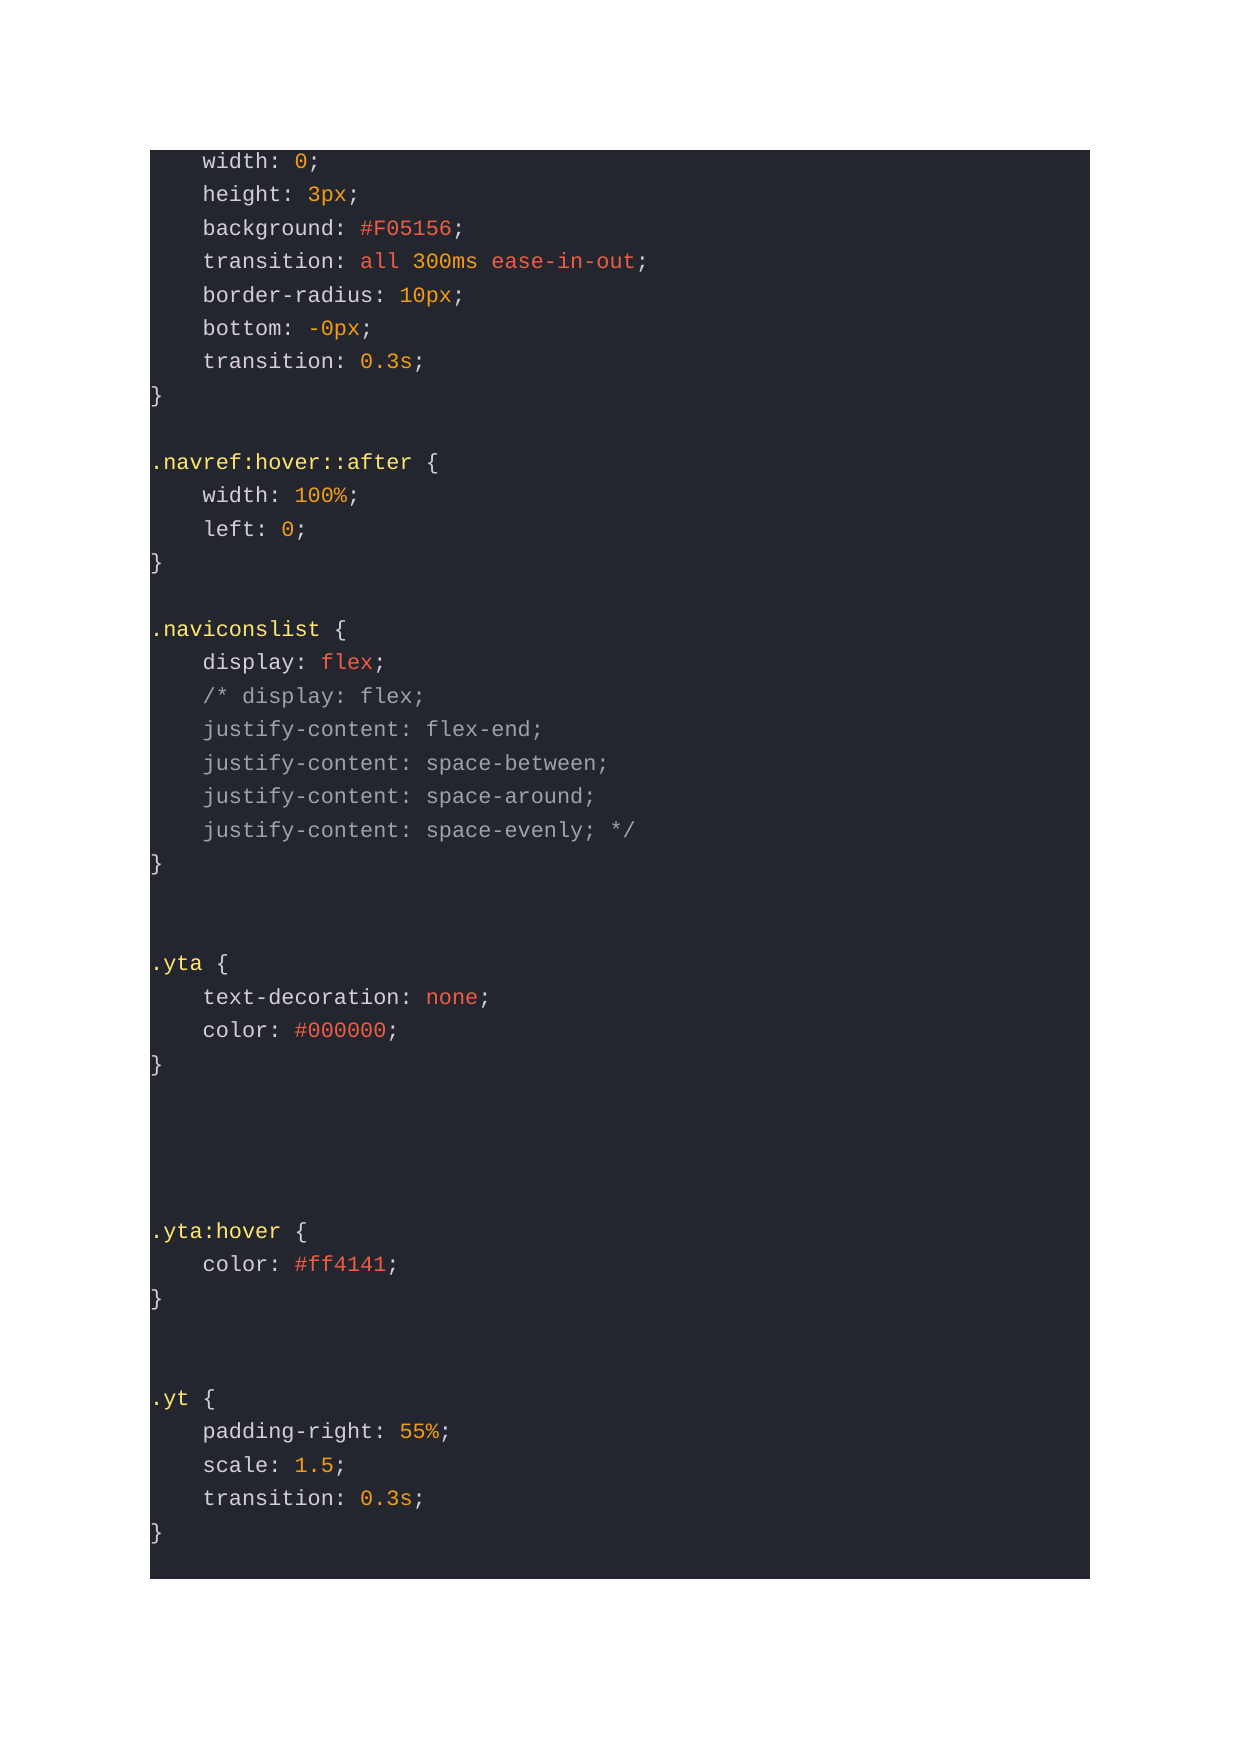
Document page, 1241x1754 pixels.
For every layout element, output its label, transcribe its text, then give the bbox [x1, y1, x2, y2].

text display: flex; [150, 652, 1090, 676]
text .yta:hover { [150, 1220, 1090, 1245]
text .yt { [150, 1387, 1090, 1412]
text justify-content: space-between; [150, 752, 1090, 777]
text left: 0; [150, 518, 1090, 543]
text transition: all 300ms ease-in-out; [150, 250, 1090, 275]
text scale: 1.5; [150, 1454, 1090, 1479]
text transition: 0.3s; [150, 1487, 1090, 1512]
text color: #000000; [150, 1019, 1090, 1044]
text width: 100%; [150, 484, 1090, 509]
text .navref:hover::after { [150, 451, 1090, 476]
text } [150, 1053, 1090, 1078]
text padding-right: 55%; [150, 1421, 1090, 1445]
text color: #ff4141; [150, 1253, 1090, 1278]
text bottom: -0px; [150, 317, 1090, 342]
text } [150, 551, 1090, 576]
text } [150, 1521, 1090, 1546]
text } [150, 852, 1090, 877]
text justify-content: flex-end; [150, 718, 1090, 743]
text .naviconslist { [150, 618, 1090, 643]
text .yta { [150, 952, 1090, 977]
text text-decoration: none; [150, 986, 1090, 1011]
text transition: 0.3s; [150, 351, 1090, 375]
text justify-content: space-evenly; */ [150, 819, 1090, 843]
text } [150, 384, 1090, 409]
text background: #F05156; [150, 217, 1090, 242]
text width: 0; [150, 150, 1090, 175]
text height: 3px; [150, 183, 1090, 208]
text } [150, 1287, 1090, 1312]
text border-radius: 10px; [150, 284, 1090, 308]
text /* display: flex; [150, 685, 1090, 710]
text justify-content: space-around; [150, 785, 1090, 810]
